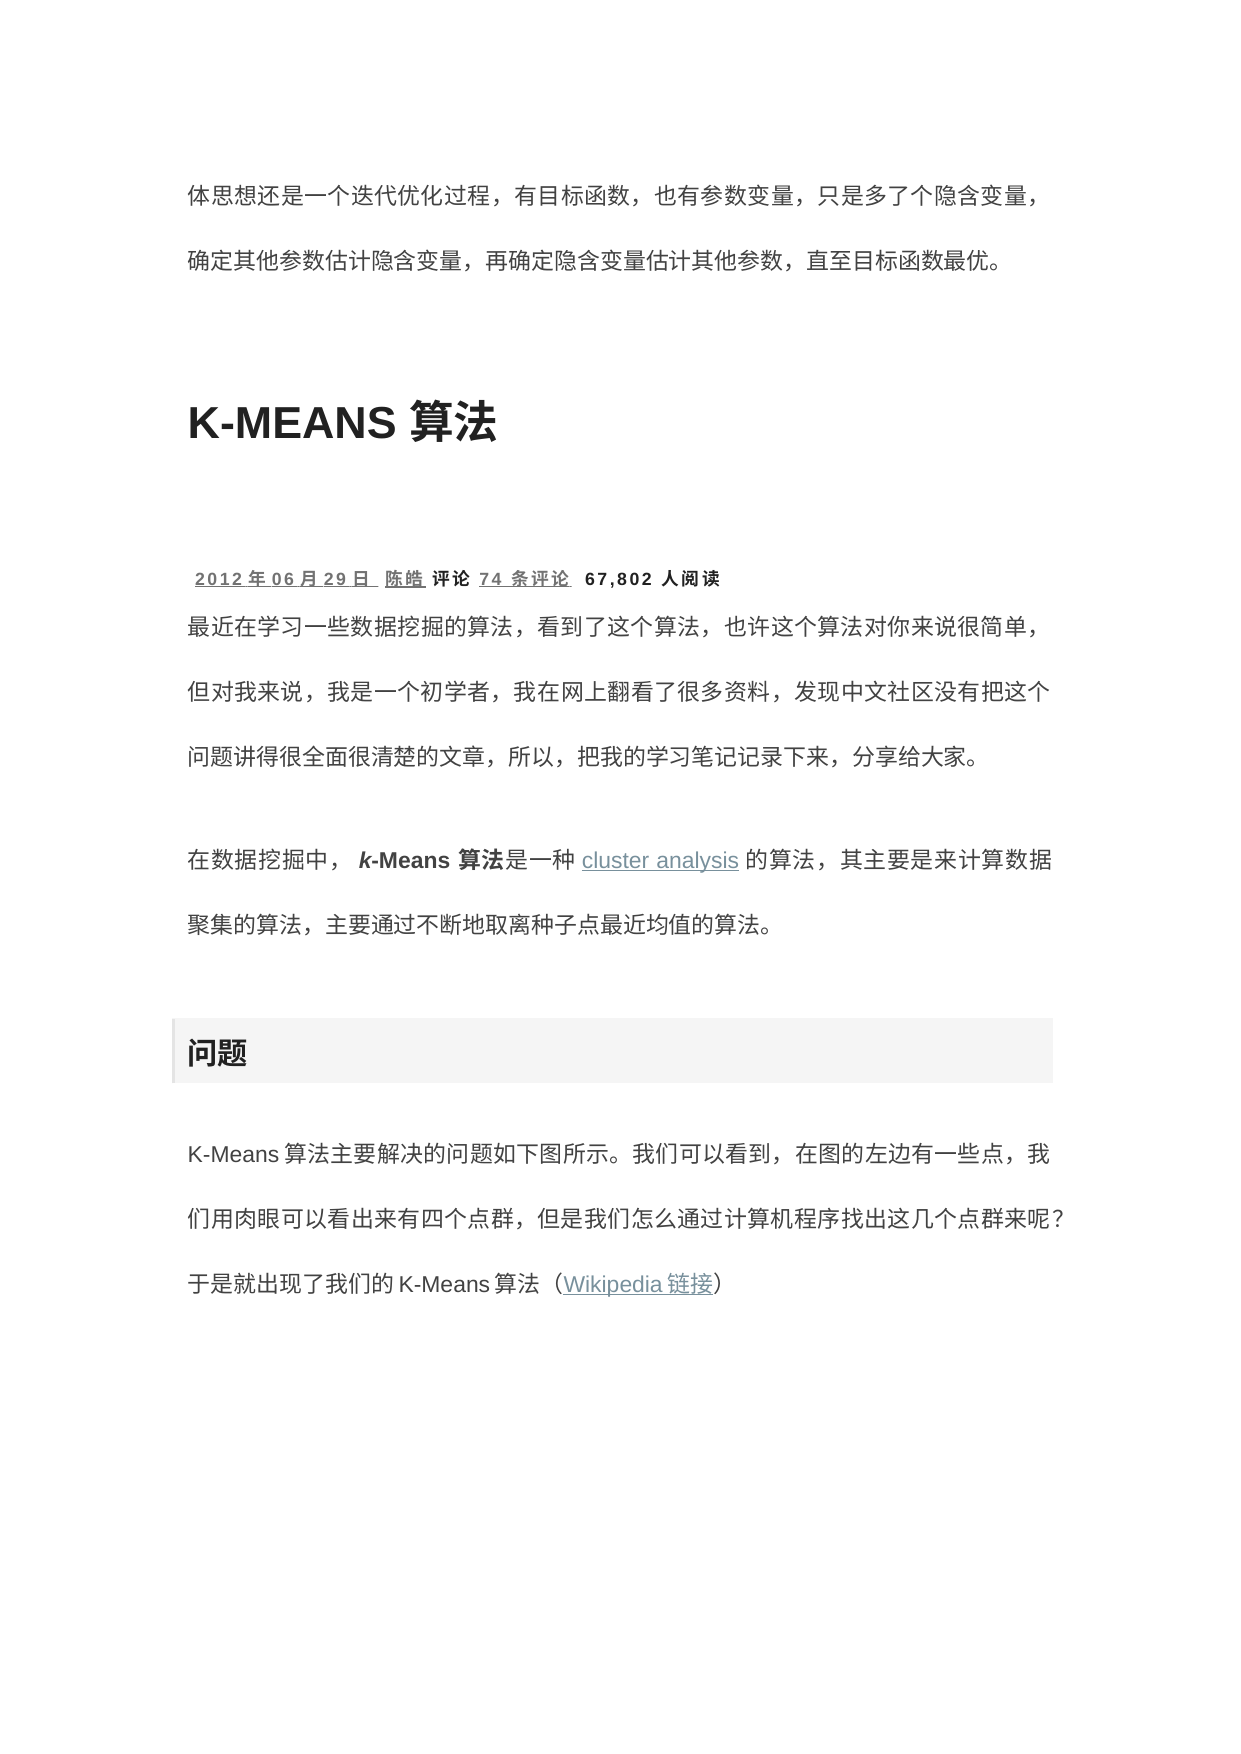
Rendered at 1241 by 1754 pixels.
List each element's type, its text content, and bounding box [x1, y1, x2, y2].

text 最近在学习一些数据挖掘的算法，看到了这个算法，也许这个算法对你来说很简单，但对我来说，我是一个初学者，我在网上翻看了很多资料，发现中文社区没有把这个问题讲得很全面很清楚的文章，所以，把我的学习笔记记录下来，分享给大家。 [187, 593, 1053, 788]
subtitle K-MEANS 算法 [187, 387, 1053, 452]
text 在数据挖掘中， k-Means 算法是一种 cluster analysis 的算法，其主要是来计算数据聚集的算法，主要通过不断地取离种子点最近均值的算法。 [187, 826, 1053, 956]
subtitle 2012年06月29日 陈皓 评论 74 条评论 67,802 人阅读 [187, 561, 1053, 593]
text K-Means算法主要解决的问题如下图所示。我们可以看到，在图的左边有一些点，我们用肉眼可以看出来有四个点群，但是我们怎么通过计算机程序找出这几个点群来呢？于是就出现了我们的K-Means算法（Wikipedia链接） [187, 1120, 1053, 1315]
subtitle 问题 [172, 1018, 1053, 1083]
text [187, 162, 1053, 292]
